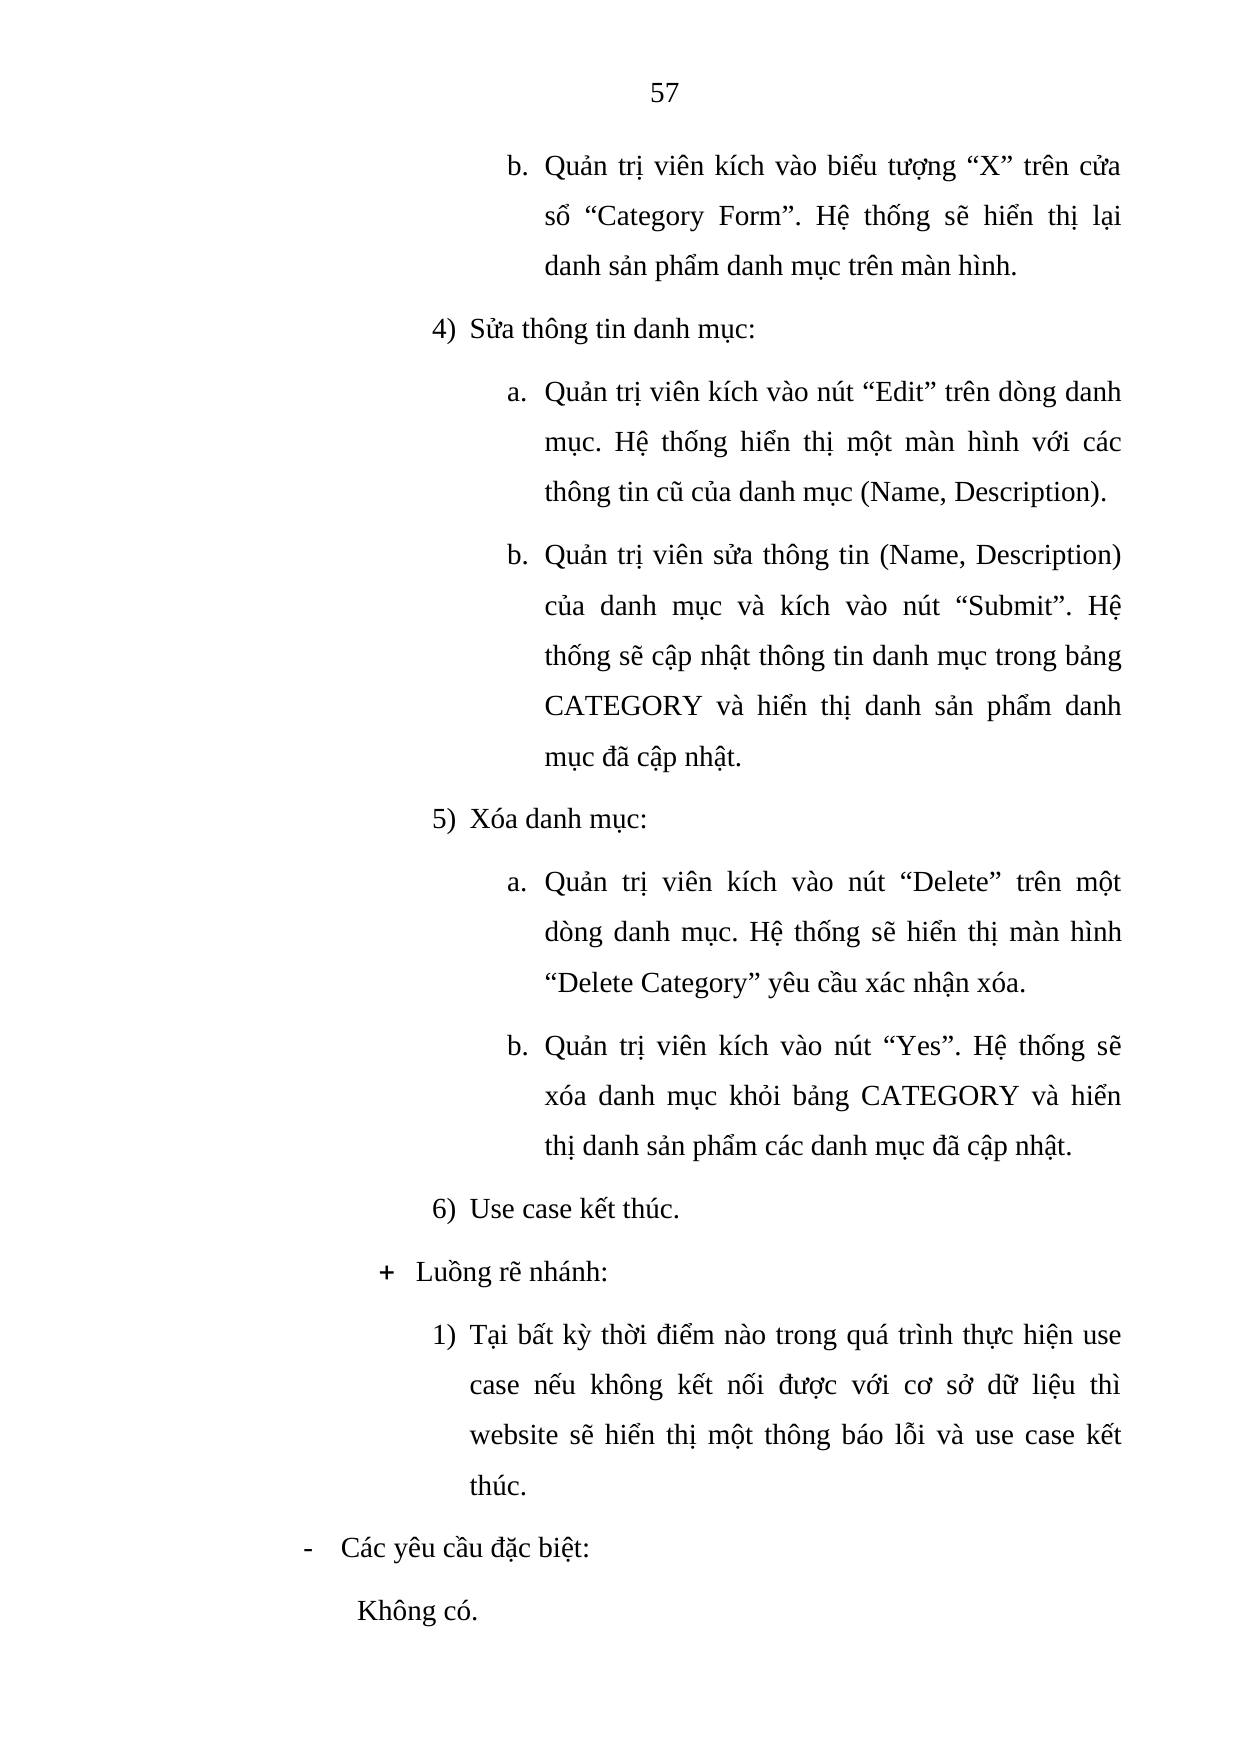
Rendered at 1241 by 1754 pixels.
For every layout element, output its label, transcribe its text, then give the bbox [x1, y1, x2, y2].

text Xóa danh mục: [432, 801, 1122, 835]
list Luồng rẽ nhánh: [378, 1254, 1122, 1288]
text Sửa thông tin danh mục: [432, 311, 1122, 345]
list Quản trị viên kích vào nút “Delete” trên một dòng danh mục. Hệ thống sẽ hiển thị màn hình “Delete Category” yêu cầu xác nhận xóa. [507, 864, 1122, 998]
list Quản trị viên kích vào nút “Yes”. Hệ thống sẽ xóa danh mục khỏi bảng CATEGORY và hiển thị danh sản phẩm các danh mục đã cập nhật. [507, 1028, 1122, 1162]
list Quản trị viên sửa thông tin (Name, Description) của danh mục và kích vào nút “Submit”. Hệ thống sẽ cập nhật thông tin danh mục trong bảng CATEGORY và hiển thị danh sản phẩm danh mục đã cập nhật. [507, 537, 1122, 772]
list Quản trị viên kích vào nút “Edit” trên dòng danh mục. Hệ thống hiển thị một màn hình với các thông tin cũ của danh mục (Name, Description). [507, 374, 1122, 508]
list Các yêu cầu đặc biệt: [303, 1531, 1122, 1564]
list Quản trị viên kích vào biểu tượng “X” trên cửa sổ “Category Form”. Hệ thống sẽ hiển thị lại danh sản phẩm danh mục trên màn hình. [507, 148, 1122, 282]
list Tại bất kỳ thời điểm nào trong quá trình thực hiện use case nếu không kết nối được với cơ sở dữ liệu thì website sẽ hiển thị một thông báo lỗi và use case kết thúc. [432, 1317, 1122, 1501]
text Không có. [357, 1593, 1122, 1627]
text Use case kết thúc. [432, 1191, 1122, 1225]
